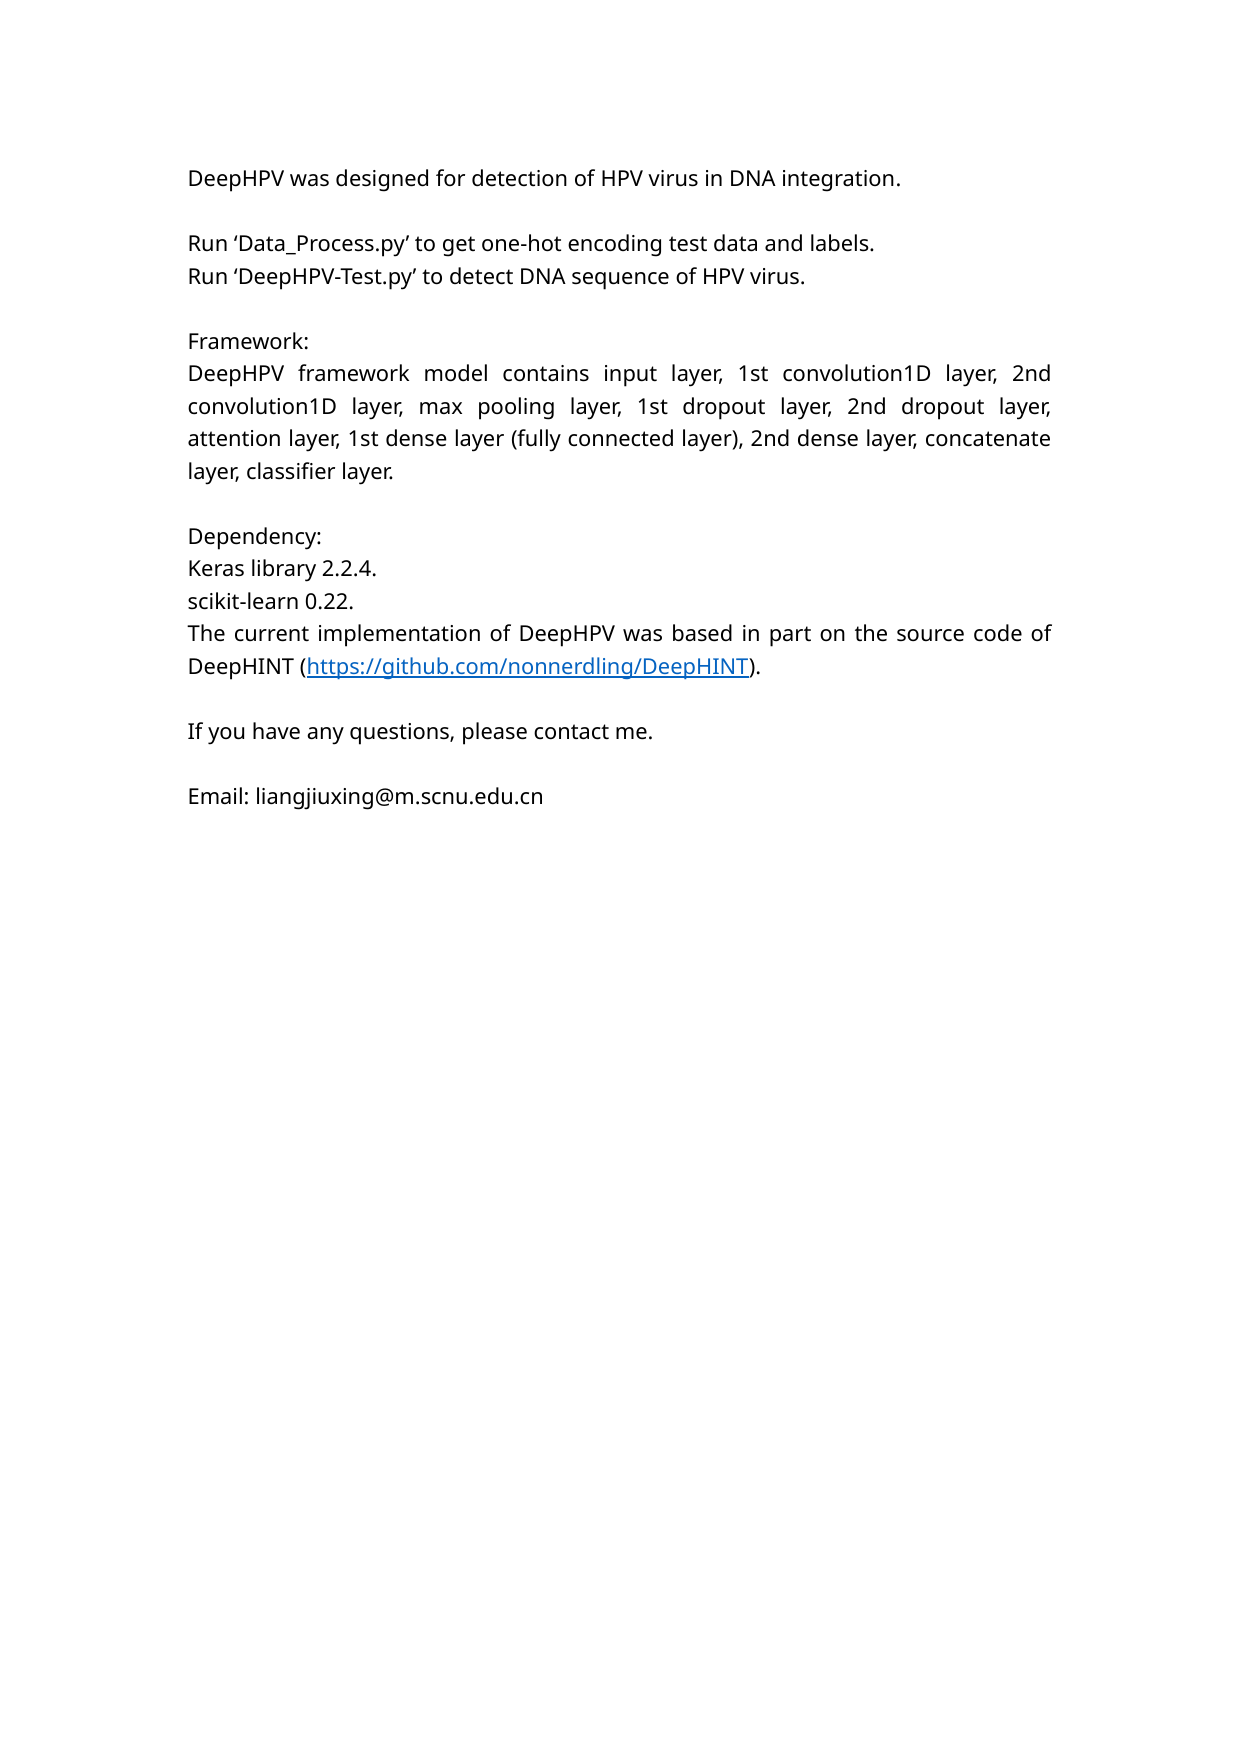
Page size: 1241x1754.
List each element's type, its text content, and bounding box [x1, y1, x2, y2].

text Run ‘Data_Process.py’ to get one-hot encoding test data and labels. [187, 227, 1053, 259]
text Email: liangjiuxing@m.scnu.edu.cn [187, 779, 1053, 812]
text The current implementation of DeepHPV was based in part on the source code of DeepHINT (https://github.com/nonnerdling/DeepHINT). [187, 617, 1053, 682]
text Run ‘DeepHPV-Test.py’ to detect DNA sequence of HPV virus. [187, 259, 1053, 292]
text scikit-learn 0.22. [187, 584, 1053, 617]
text DeepHPV framework model contains input layer, 1st convolution1D layer, 2nd convolution1D layer, max pooling layer, 1st dropout layer, 2nd dropout layer, attention layer, 1st dense layer (fully connected layer), 2nd dense layer, concatenate layer, classifier layer. [187, 357, 1053, 487]
text If you have any questions, please contact me. [187, 714, 1053, 747]
text Framework: [187, 324, 1053, 357]
text Dependency: [187, 519, 1053, 552]
text Keras library 2.2.4. [187, 552, 1053, 584]
text DeepHPV was designed for detection of HPV virus in DNA integration. [187, 162, 1053, 194]
